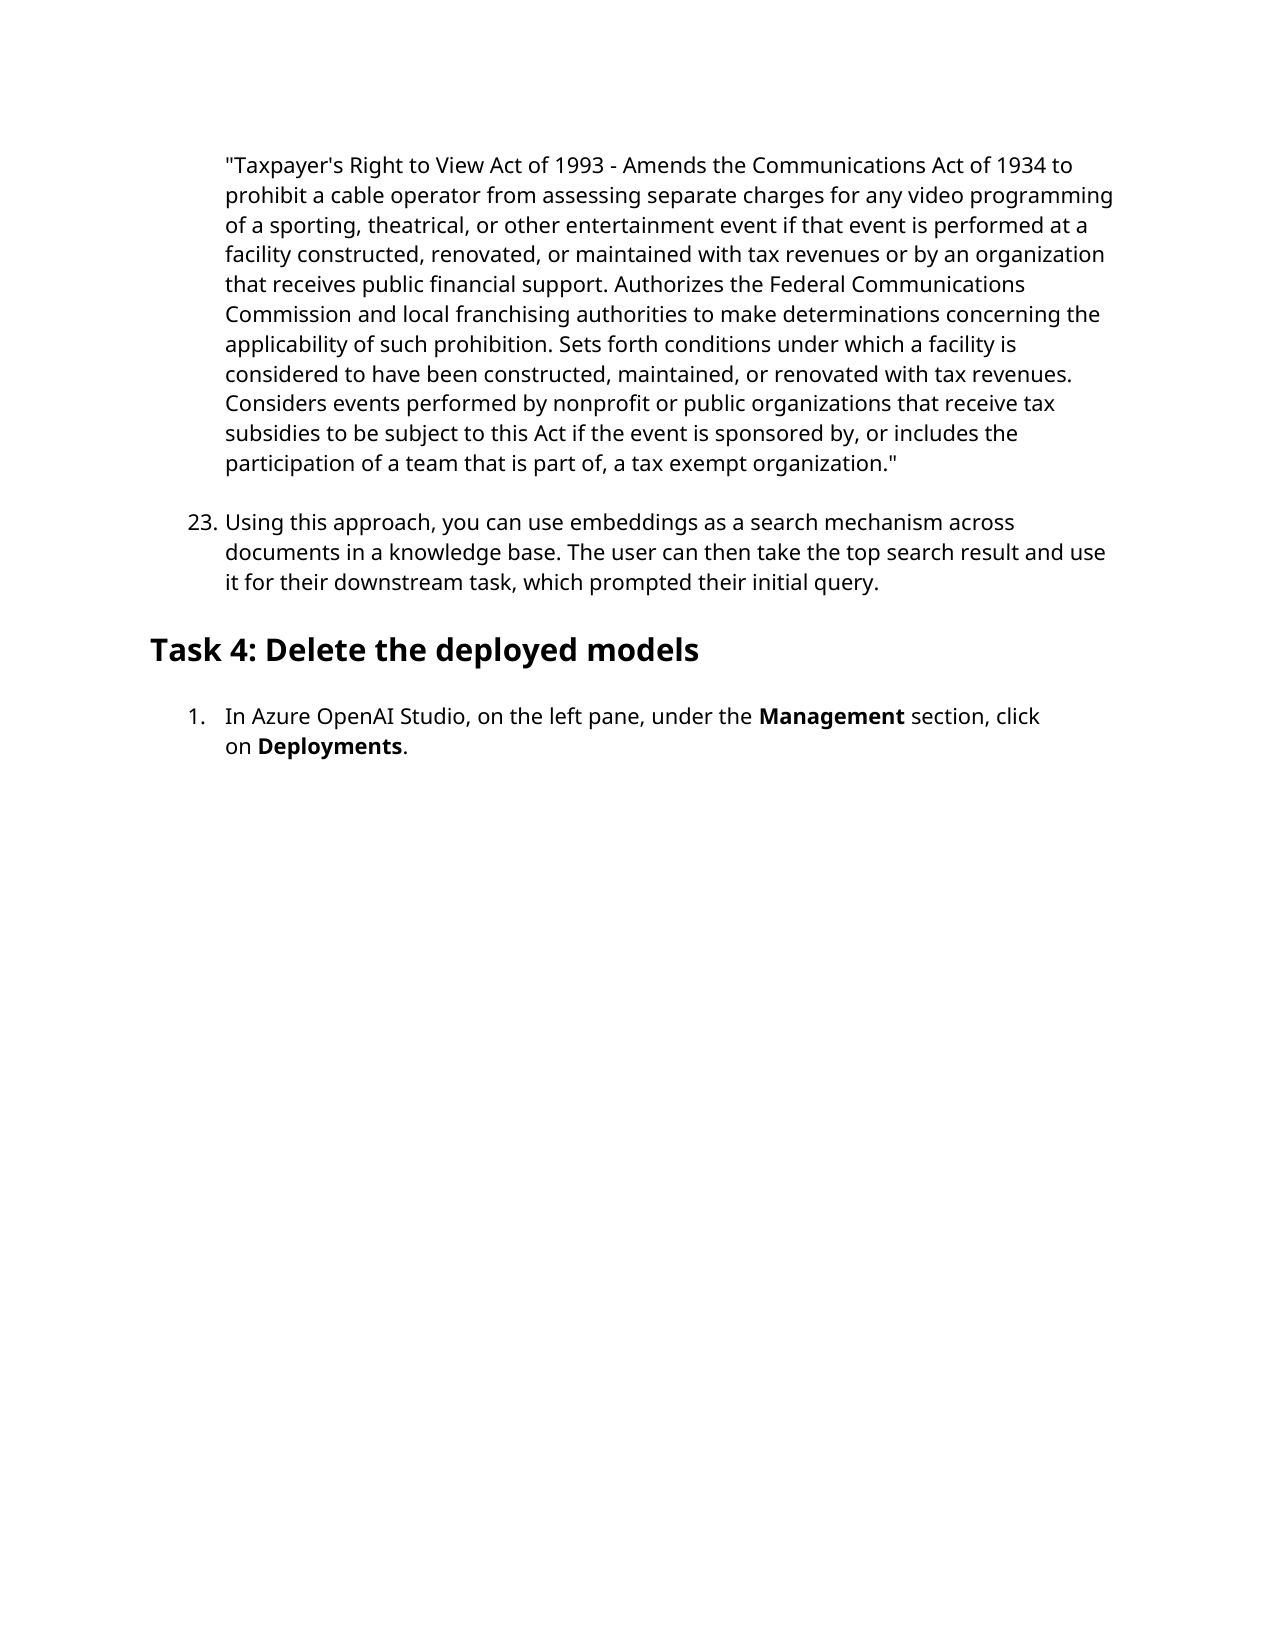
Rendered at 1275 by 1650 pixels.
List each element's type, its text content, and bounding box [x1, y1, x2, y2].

list In Azure OpenAI Studio, on the left pane, under the Management section, click on Deployments. [187, 701, 1125, 761]
text "Taxpayer's Right to View Act of 1993 - Amends the Communications Act of 1934 to prohibit a cable operator from assessing separate charges for any video programming of a sporting, theatrical, or other entertainment event if that event is performed at a facility constructed, renovated, or maintained with tax revenues or by an organization that receives public financial support. Authorizes the Federal Communications Commission and local franchising authorities to make determinations concerning the applicability of such prohibition. Sets forth conditions under which a facility is considered to have been constructed, maintained, or renovated with tax revenues. Considers events performed by nonprofit or public organizations that receive tax subsidies to be subject to this Act if the event is sponsored by, or includes the participation of a team that is part of, a tax exempt organization." [225, 150, 1125, 478]
list Using this approach, you can use embeddings as a search mechanism across documents in a knowledge base. The user can then take the top search result and use it for their downstream task, which prompted their initial query. [187, 507, 1125, 596]
text Task 4: Delete the deployed models [150, 627, 1125, 670]
